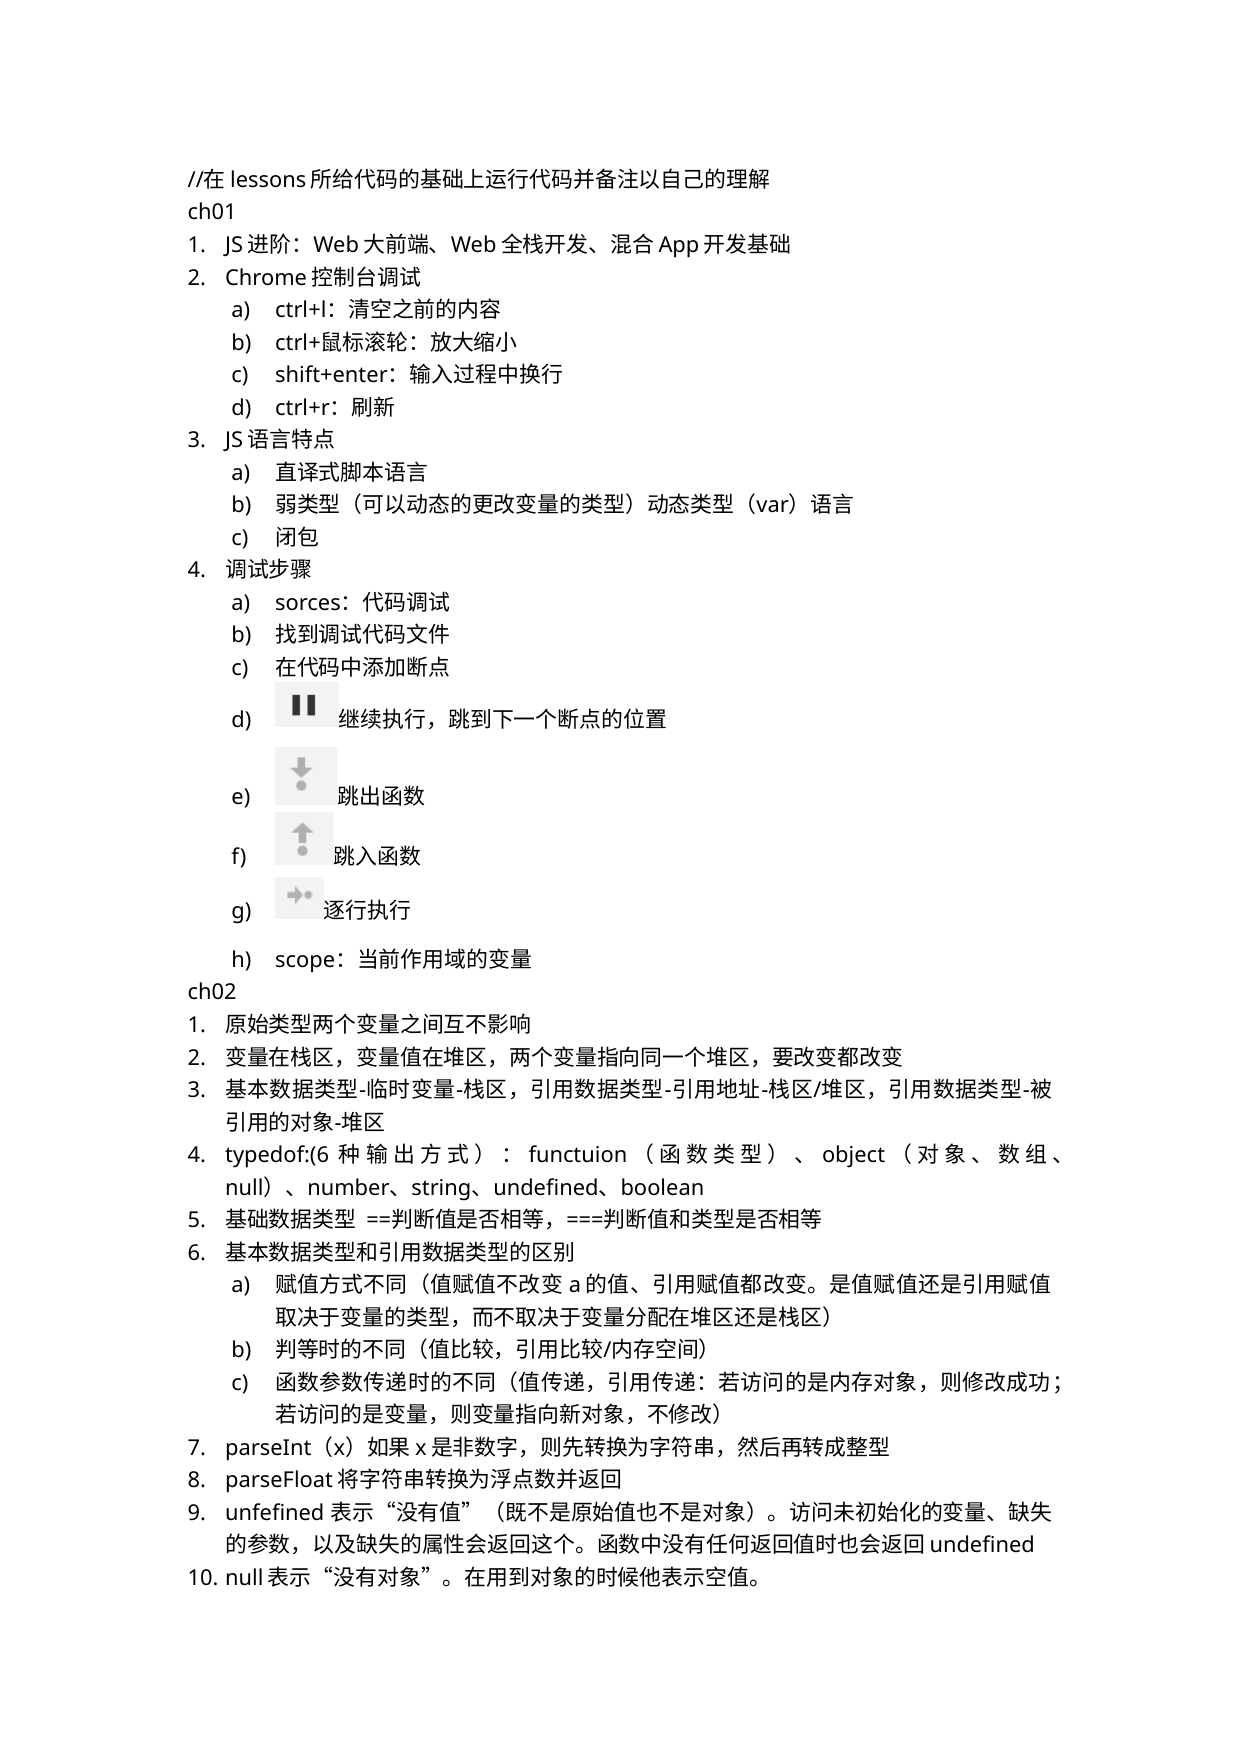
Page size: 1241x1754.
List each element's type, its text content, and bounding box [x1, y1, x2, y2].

list parseInt（x）如果x是非数字，则先转换为字符串，然后再转成整型 [187, 1429, 1053, 1462]
list null表示“没有对象”。在用到对象的时候他表示空值。 [187, 1559, 1053, 1592]
list 找到调试代码文件 [231, 617, 1053, 649]
list 闭包 [231, 519, 1053, 552]
list 调试步骤 [187, 552, 1053, 584]
list ctrl+l：清空之前的内容 [231, 292, 1053, 324]
list Chrome控制台调试 [187, 259, 1053, 292]
text ch01 [187, 194, 1053, 227]
list scope：当前作用域的变量 [231, 942, 1053, 974]
list 变量在栈区，变量值在堆区，两个变量指向同一个堆区，要改变都改变 [187, 1039, 1053, 1072]
list 赋值方式不同（值赋值不改变a的值、引用赋值都改变。是值赋值还是引用赋值取决于变量的类型，而不取决于变量分配在堆区还是栈区） [231, 1267, 1053, 1332]
list parseFloat将字符串转换为浮点数并返回 [187, 1462, 1053, 1494]
list shift+enter：输入过程中换行 [231, 357, 1053, 389]
text //在lessons所给代码的基础上运行代码并备注以自己的理解 [187, 162, 1053, 194]
list sorces：代码调试 [231, 584, 1053, 617]
list JS进阶：Web大前端、Web全栈开发、混合App开发基础 [187, 227, 1053, 259]
list 基本数据类型和引用数据类型的区别 [187, 1234, 1053, 1267]
list 跳出函数 [231, 747, 1053, 812]
list 在代码中添加断点 [231, 649, 1053, 682]
list 跳入函数 [231, 812, 1053, 877]
list 基本数据类型-临时变量-栈区，引用数据类型-引用地址-栈区/堆区，引用数据类型-被引用的对象-堆区 [187, 1072, 1053, 1137]
list ctrl+r：刷新 [231, 389, 1053, 422]
list 弱类型（可以动态的更改变量的类型）动态类型（var）语言 [231, 487, 1053, 519]
list ctrl+鼠标滚轮：放大缩小 [231, 324, 1053, 357]
list 判等时的不同（值比较，引用比较/内存空间） [231, 1332, 1053, 1364]
list JS语言特点 [187, 422, 1053, 454]
list 函数参数传递时的不同（值传递，引用传递：若访问的是内存对象，则修改成功；若访问的是变量，则变量指向新对象，不修改） [231, 1364, 1053, 1429]
list 直译式脚本语言 [231, 454, 1053, 487]
text ch02 [187, 974, 1053, 1007]
list typedof:(6种输出方式）：functuion（函数类型）、object（对象、数组、null）、number、string、undefined、boolean [187, 1137, 1053, 1202]
list 基础数据类型 ==判断值是否相等，===判断值和类型是否相等 [187, 1202, 1053, 1234]
list 继续执行，跳到下一个断点的位置 [231, 682, 1053, 747]
list 原始类型两个变量之间互不影响 [187, 1007, 1053, 1039]
list unfefined 表示“没有值”（既不是原始值也不是对象）。访问未初始化的变量、缺失的参数，以及缺失的属性会返回这个。函数中没有任何返回值时也会返回undefined [187, 1494, 1053, 1559]
list 逐行执行 [231, 877, 1053, 942]
